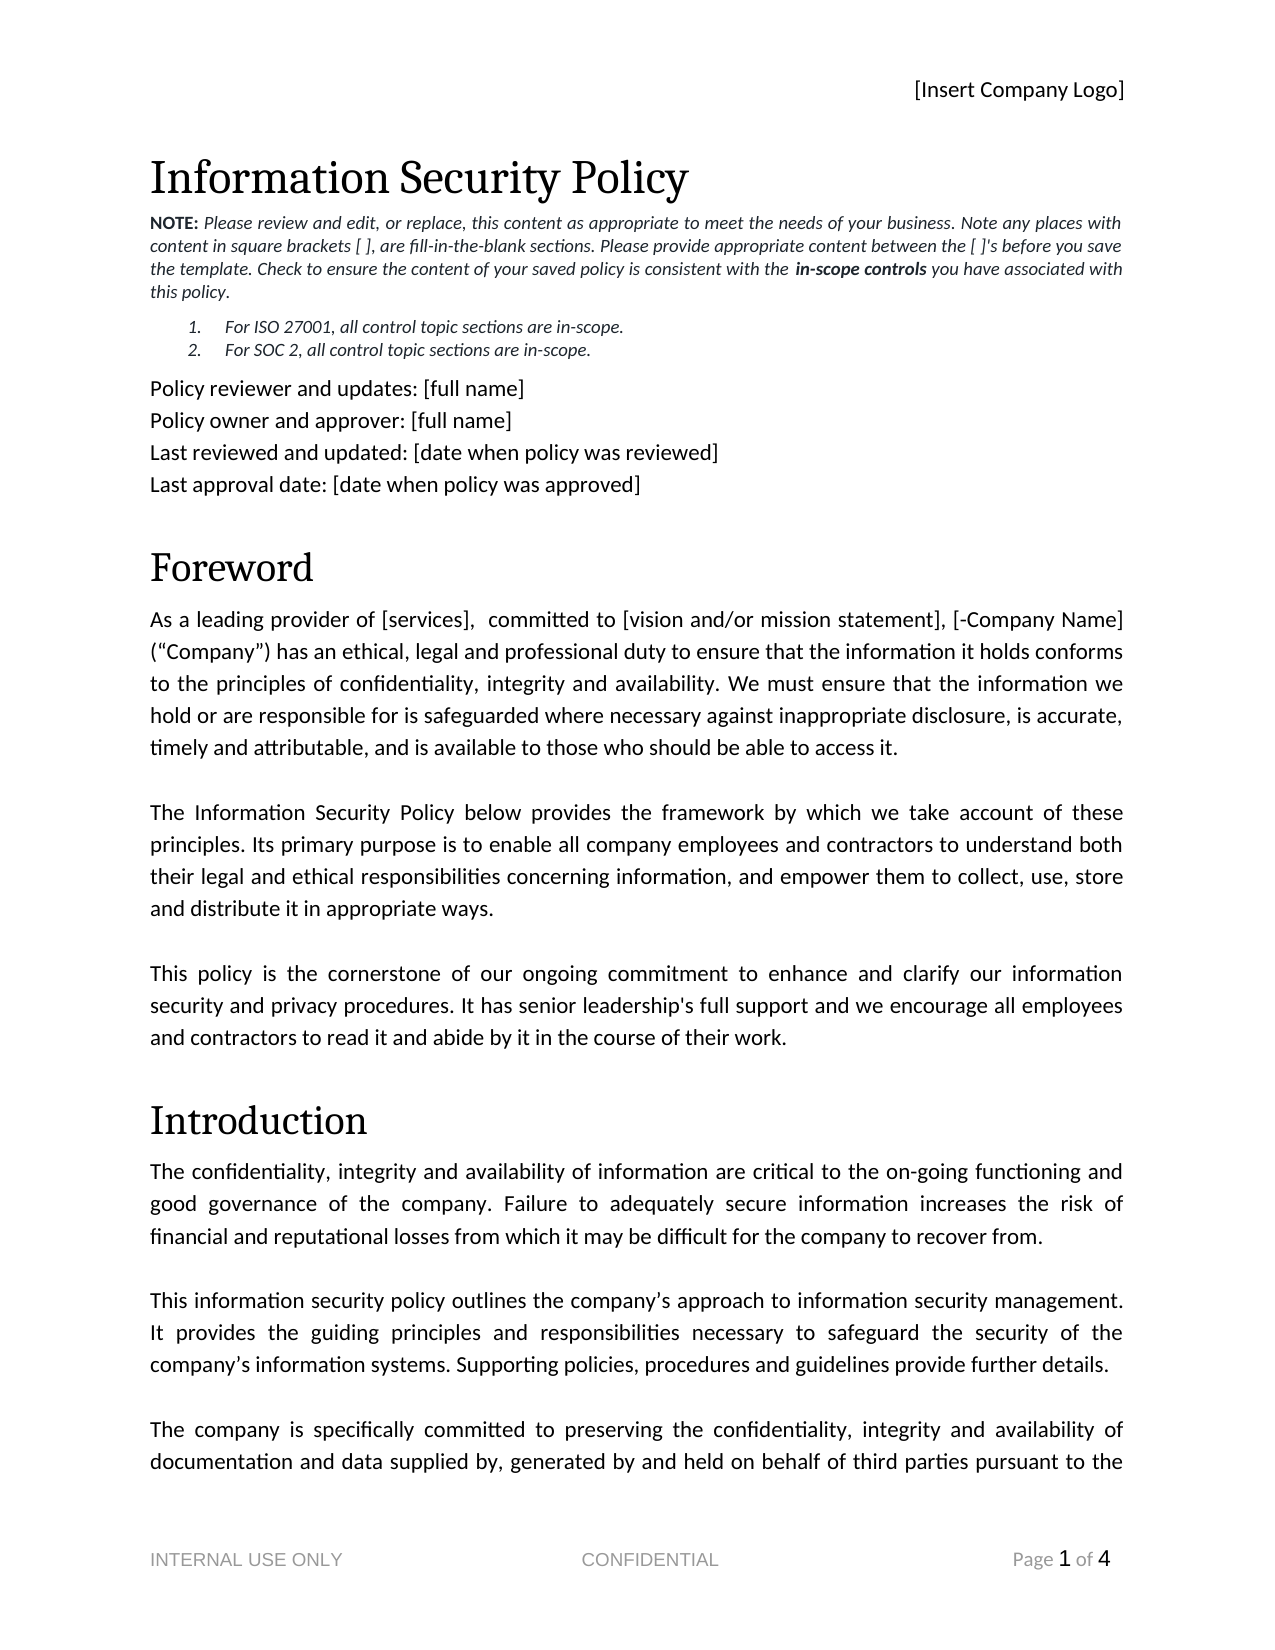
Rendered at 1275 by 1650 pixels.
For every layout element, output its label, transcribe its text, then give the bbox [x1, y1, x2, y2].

text As a leading provider of [services], committed to [vision and/or mission statement], [-Company Name] (“Company”) has an ethical, legal and professional duty to ensure that the information it holds conforms to the principles of confidentiality, integrity and availability. We must ensure that the information we hold or are responsible for is safeguarded where necessary against inappropriate disclosure, is accurate, timely and attributable, and is available to those who should be able to access it. [150, 605, 1125, 761]
text This information security policy outlines the company’s approach to information security management. It provides the guiding principles and responsibilities necessary to safeguard the security of the company’s information systems. Supporting policies, procedures and guidelines provide further details. [150, 1286, 1125, 1378]
text This policy is the cornerstone of our ongoing commitment to enhance and clarify our information security and privacy procedures. It has senior leadership's full support and we encourage all employees and contractors to read it and abide by it in the course of their work. [150, 959, 1125, 1051]
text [150, 1415, 1125, 1475]
subtitle NOTE: Please review and edit, or replace, this content as appropriate to meet the needs of your business. Note any places with content in square brackets [ ], are fill-in-the-blank sections. Please provide appropriate content between the [ ]'s before you save the template. Check to ensure the content of your saved policy is consistent with the in-scope controls you have associated with this policy. [150, 211, 1125, 303]
subtitle Introduction [150, 1097, 1125, 1145]
text Last reviewed and updated: [date when policy was reviewed] [150, 438, 1125, 466]
subtitle For SOC 2, all control topic sections are in-scope. [187, 338, 1125, 361]
text The confidentiality, integrity and availability of information are critical to the on-going functioning and good governance of the company. Failure to adequately secure information increases the risk of financial and reputational losses from which it may be difficult for the company to recover from. [150, 1157, 1125, 1250]
text Policy reviewer and updates: [full name] [150, 374, 1125, 402]
title Information Security Policy [150, 150, 1125, 205]
text The Information Security Policy below provides the framework by which we take account of these principles. Its primary purpose is to enable all company employees and contractors to understand both their legal and ethical responsibilities concerning information, and empower them to collect, use, store and distribute it in appropriate ways. [150, 798, 1125, 922]
subtitle For ISO 27001, all control topic sections are in-scope. [187, 316, 1125, 338]
text Policy owner and approver: [full name] [150, 406, 1125, 434]
subtitle Foreword [150, 544, 1125, 592]
text Last approval date: [date when policy was approved] [150, 470, 1125, 498]
